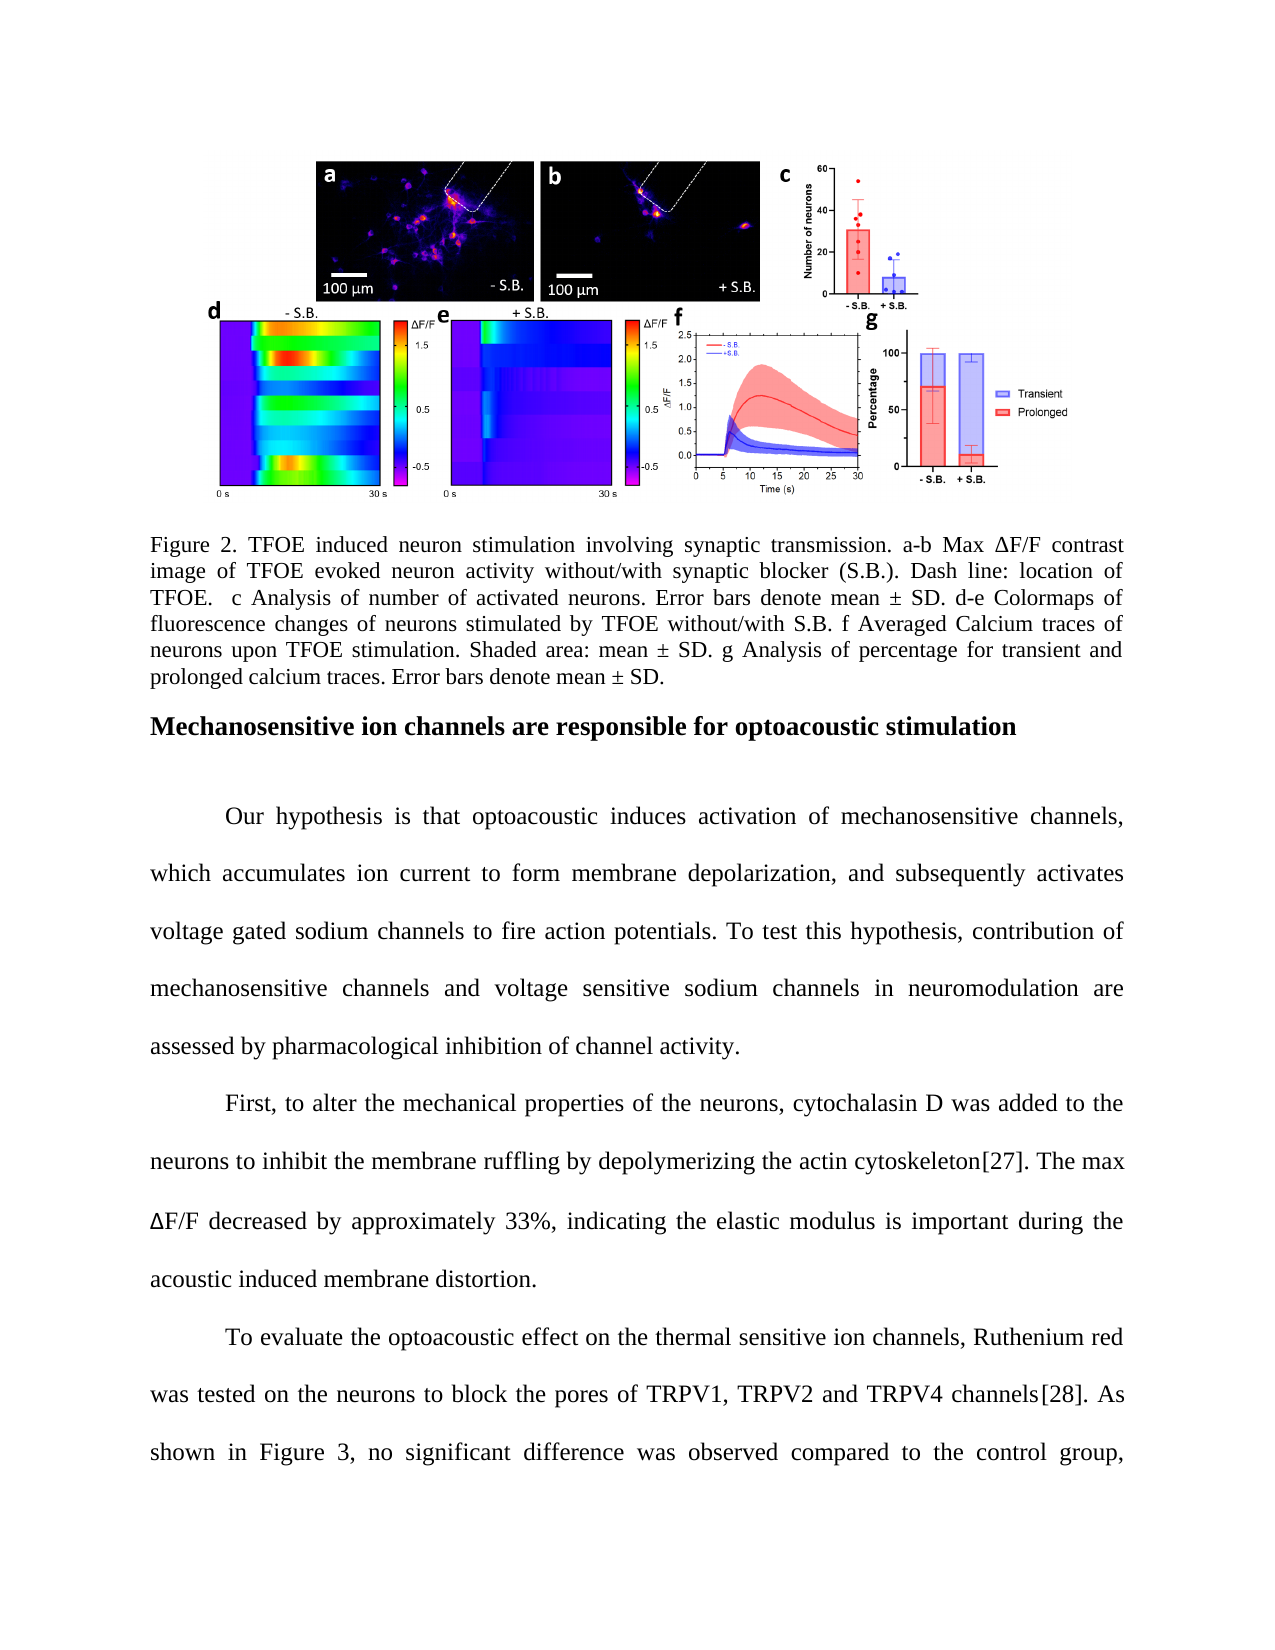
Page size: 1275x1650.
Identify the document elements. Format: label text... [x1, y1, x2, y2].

picture [203, 150, 1072, 503]
text First, to alter the mechanical properties of the neurons, cytochalasin D was added to the neurons to inhibit the membrane ruffling by depolymerizing the actin cytoskeleton[27]. The max ΔF/F decreased by approximately 33%, indicating the elastic modulus is important during the acoustic induced membrane distortion. [150, 1088, 1125, 1293]
text Mechanosensitive ion channels are responsible for optoacoustic stimulation [150, 710, 1125, 741]
text Figure 2. TFOE induced neuron stimulation involving synaptic transmission. a-b Max ΔF/F contrast image of TFOE evoked neuron activity without/with synaptic blocker (S.B.). Dash line: location of TFOE. c Analysis of number of activated neurons. Error bars denote mean ± SD. d-e Colormaps of fluorescence changes of neurons stimulated by TFOE without/with S.B. f Averaged Calcium traces of neurons upon TFOE stimulation. Shaded area: mean ± SD. g Analysis of percentage for transient and prolonged calcium traces. Error bars denote mean ± SD. [150, 531, 1125, 689]
text Our hypothesis is that optoacoustic induces activation of mechanosensitive channels, which accumulates ion current to form membrane depolarization, and subsequently activates voltage gated sodium channels to fire action potentials. To test this hypothesis, contribution of mechanosensitive channels and voltage sensitive sodium channels in neuromodulation are assessed by pharmacological inhibition of channel activity. [150, 801, 1125, 1060]
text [150, 1322, 1125, 1466]
